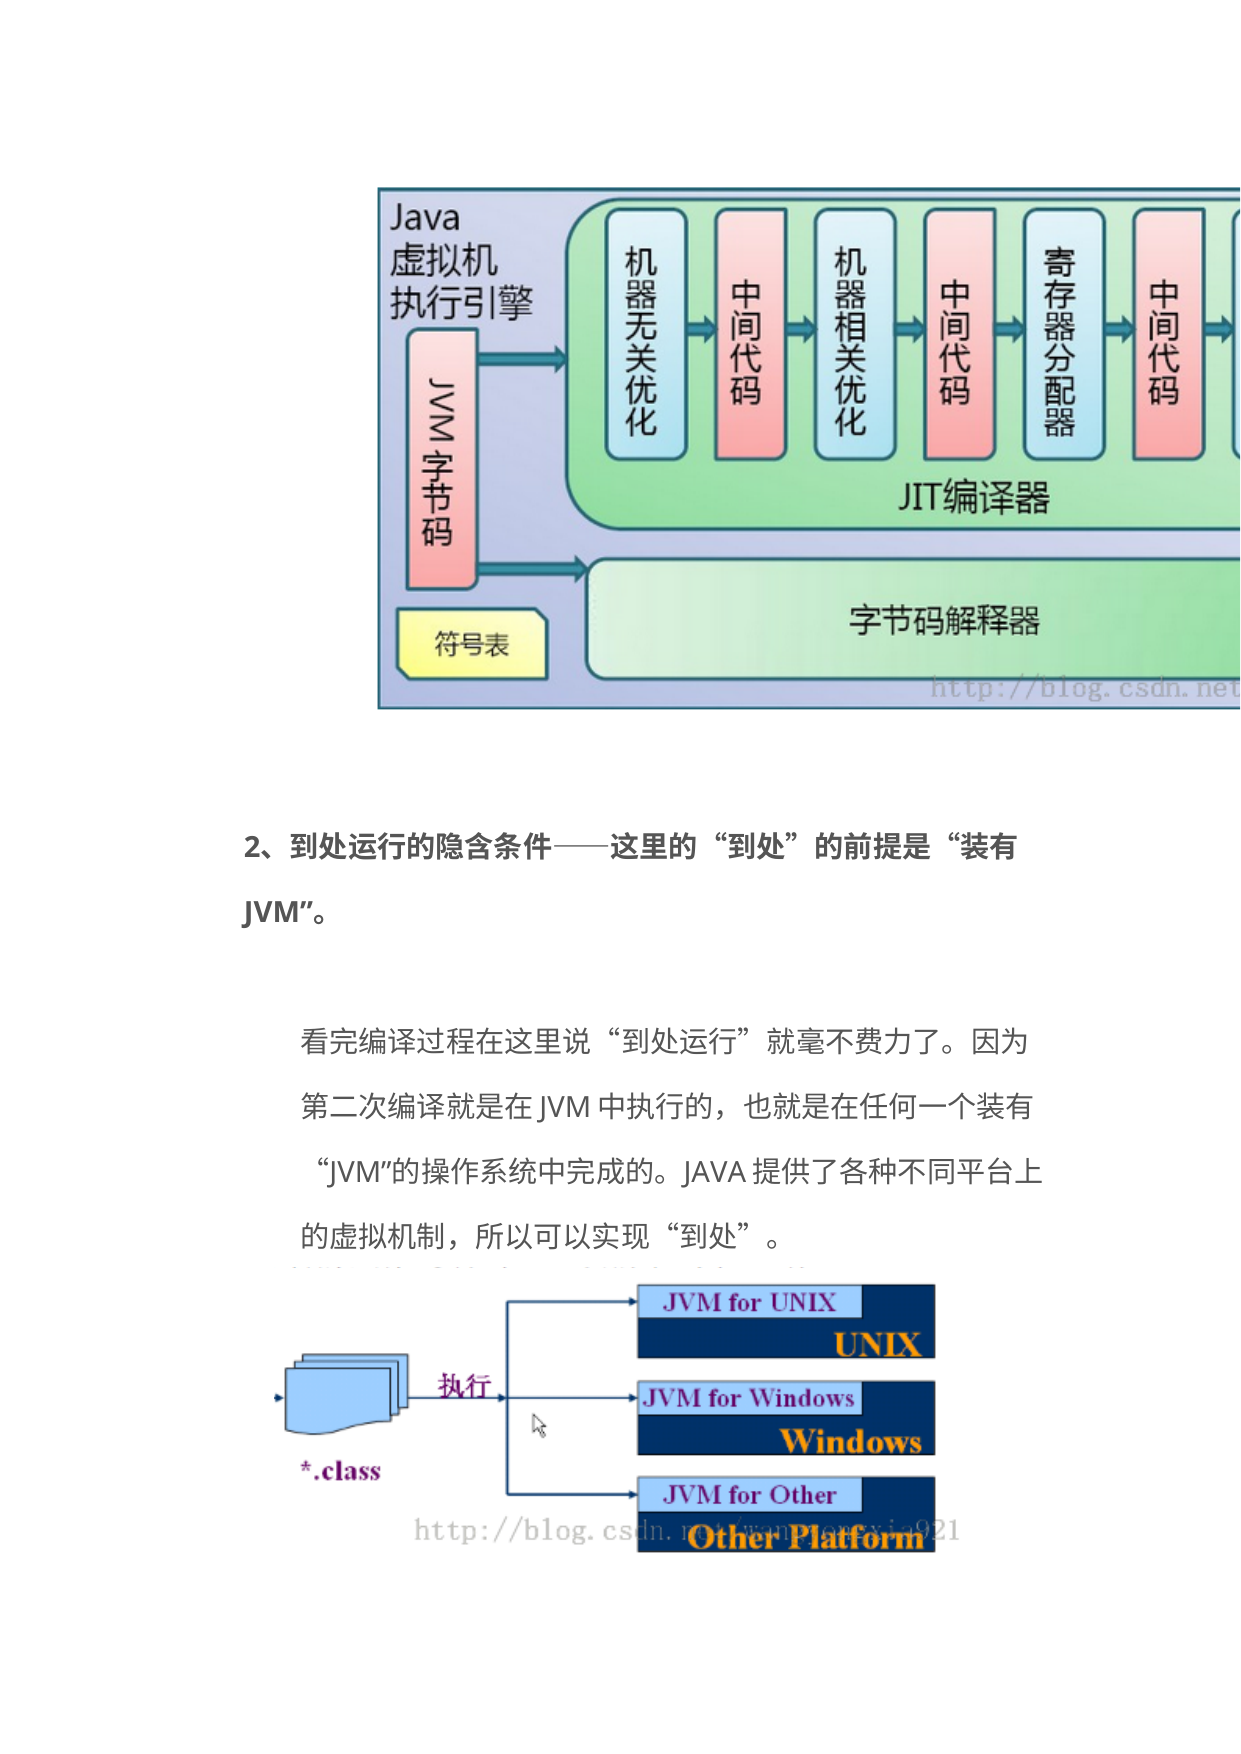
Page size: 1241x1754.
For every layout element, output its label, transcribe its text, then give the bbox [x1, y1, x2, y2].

text 2、到处运行的隐含条件——这里的“到处”的前提是“装有JVM”。 [244, 812, 1053, 942]
picture [274, 1267, 981, 1562]
text 看完编译过程在这里说“到处运行”就毫不费力了。因为第二次编译就是在JVM中执行的，也就是在任何一个装有“JVM”的操作系统中完成的。JAVA提供了各种不同平台上的虚拟机制，所以可以实现“到处”。 [300, 1007, 1053, 1267]
picture [356, 162, 1241, 719]
